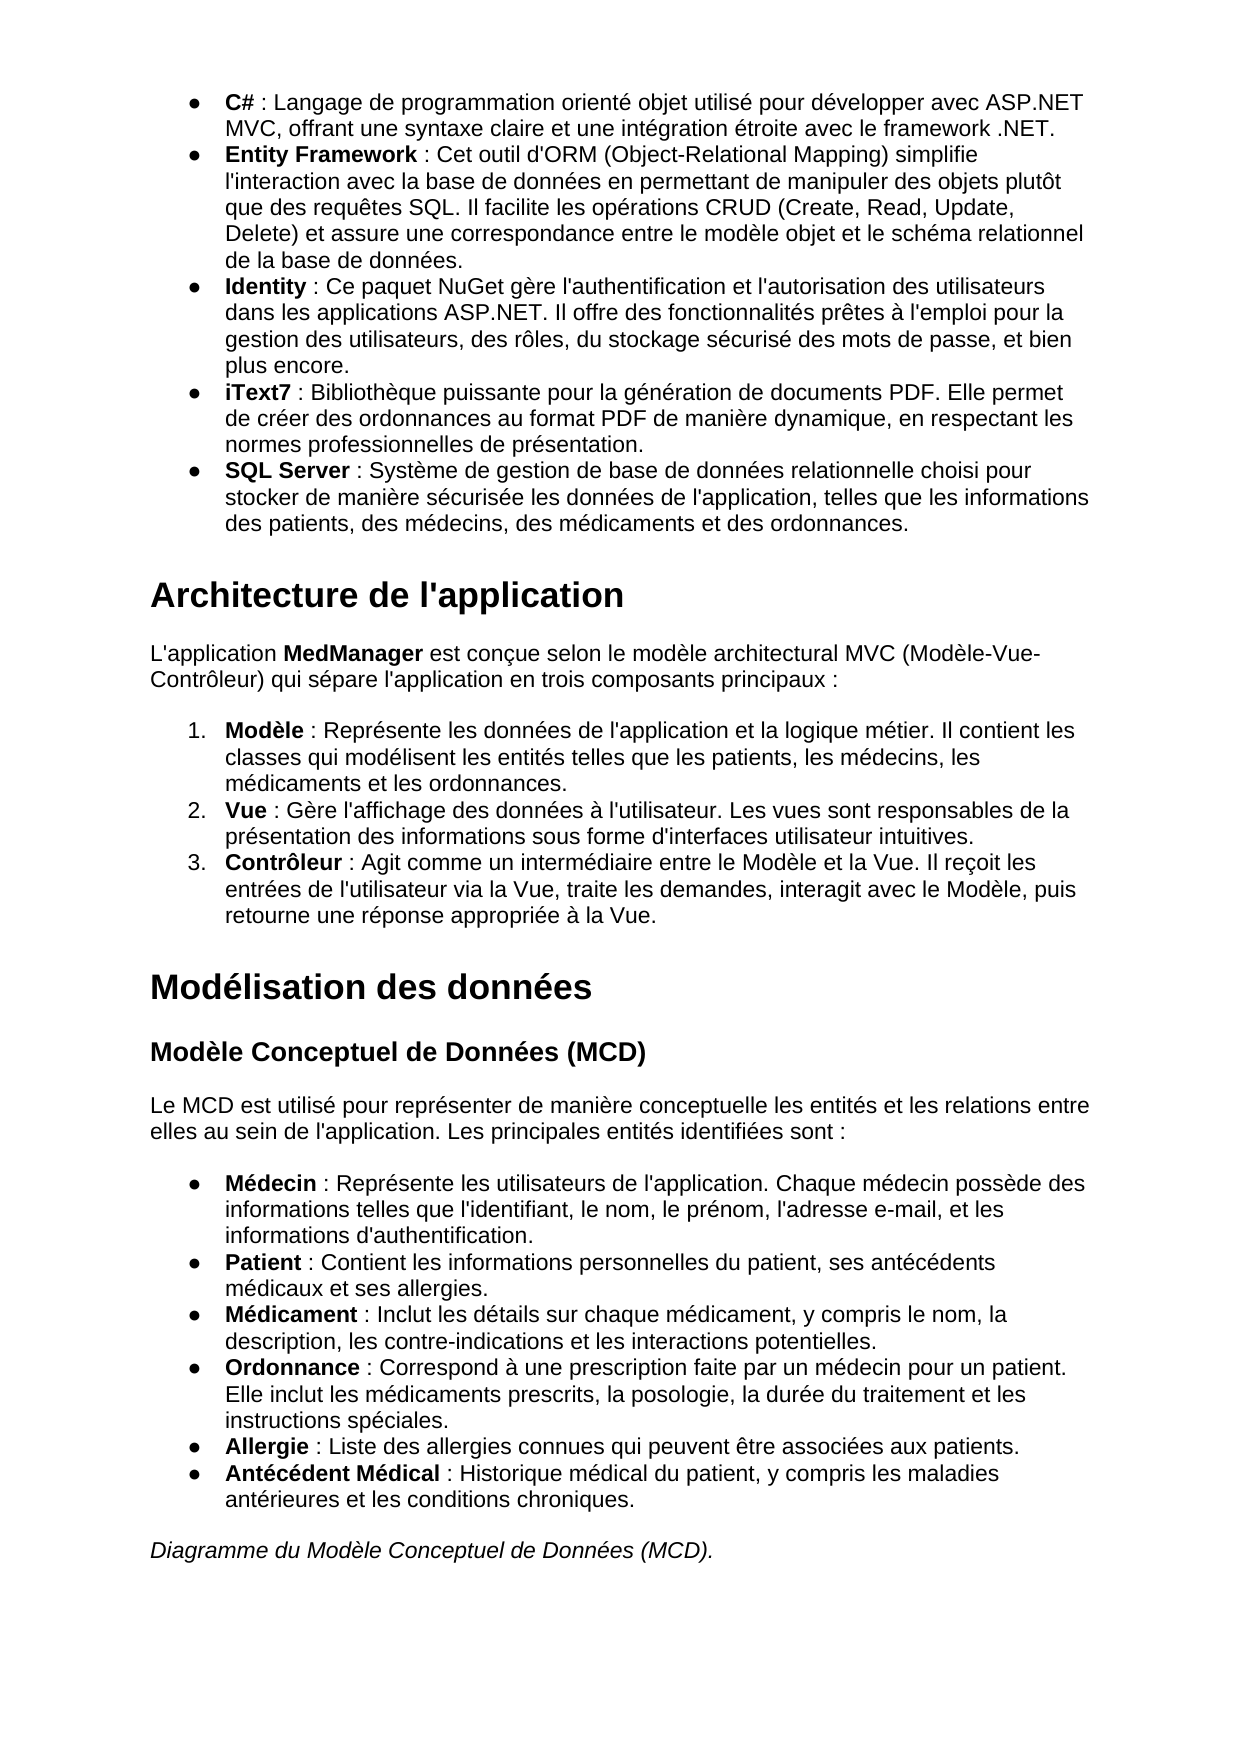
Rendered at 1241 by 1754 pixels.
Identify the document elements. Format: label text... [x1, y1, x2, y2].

text L'application MedManager est conçue selon le modèle architectural MVC (Modèle-Vue-Contrôleur) qui sépare l'application en trois composants principaux : [150, 640, 1090, 692]
list Vue : Gère l'affichage des données à l'utilisateur. Les vues sont responsables de la présentation des informations sous forme d'interfaces utilisateur intuitives. [187, 797, 1090, 849]
list Contrôleur : Agit comme un intermédiaire entre le Modèle et la Vue. Il reçoit les entrées de l'utilisateur via la Vue, traite les demandes, interagit avec le Modèle, puis retourne une réponse appropriée à la Vue. [187, 849, 1090, 928]
list Identity : Ce paquet NuGet gère l'authentification et l'autorisation des utilisateurs dans les applications ASP.NET. Il offre des fonctionnalités prêtes à l'emploi pour la gestion des utilisateurs, des rôles, du stockage sécurisé des mots de passe, et bien plus encore. [187, 273, 1090, 378]
subtitle Modélisation des données [150, 966, 1090, 1007]
list Patient : Contient les informations personnelles du patient, ses antécédents médicaux et ses allergies. [187, 1249, 1090, 1301]
list Entity Framework : Cet outil d'ORM (Object-Relational Mapping) simplifie l'interaction avec la base de données en permettant de manipuler des objets plutôt que des requêtes SQL. Il facilite les opérations CRUD (Create, Read, Update, Delete) et assure une correspondance entre le modèle objet et le schéma relationnel de la base de données. [187, 141, 1090, 273]
list iText7 : Bibliothèque puissante pour la génération de documents PDF. Elle permet de créer des ordonnances au format PDF de manière dynamique, en respectant les normes professionnelles de présentation. [187, 378, 1090, 457]
list Ordonnance : Correspond à une prescription faite par un médecin pour un patient. Elle inclut les médicaments prescrits, la posologie, la durée du traitement et les instructions spéciales. [187, 1354, 1090, 1433]
list C# : Langage de programmation orienté objet utilisé pour développer avec ASP.NET MVC, offrant une syntaxe claire et une intégration étroite avec le framework .NET. [187, 88, 1090, 141]
list SQL Server : Système de gestion de base de données relationnelle choisi pour stocker de manière sécurisée les données de l'application, telles que les informations des patients, des médecins, des médicaments et des ordonnances. [187, 457, 1090, 537]
list Médecin : Représente les utilisateurs de l'application. Chaque médecin possède des informations telles que l'identifiant, le nom, le prénom, l'adresse e-mail, et les informations d'authentification. [187, 1170, 1090, 1249]
list Allergie : Liste des allergies connues qui peuvent être associées aux patients. [187, 1433, 1090, 1459]
list Médicament : Inclut les détails sur chaque médicament, y compris le nom, la description, les contre-indications et les interactions potentielles. [187, 1301, 1090, 1354]
list Modèle : Représente les données de l'application et la logique métier. Il contient les classes qui modélisent les entités telles que les patients, les médecins, les médicaments et les ordonnances. [187, 717, 1090, 797]
text Diagramme du Modèle Conceptuel de Données (MCD). [150, 1537, 1090, 1564]
subtitle Modèle Conceptuel de Données (MCD) [150, 1036, 1090, 1067]
text Le MCD est utilisé pour représenter de manière conceptuelle les entités et les relations entre elles au sein de l'application. Les principales entités identifiées sont : [150, 1092, 1090, 1145]
subtitle Architecture de l'application [150, 574, 1090, 615]
list Antécédent Médical : Historique médical du patient, y compris les maladies antérieures et les conditions chroniques. [187, 1459, 1090, 1512]
